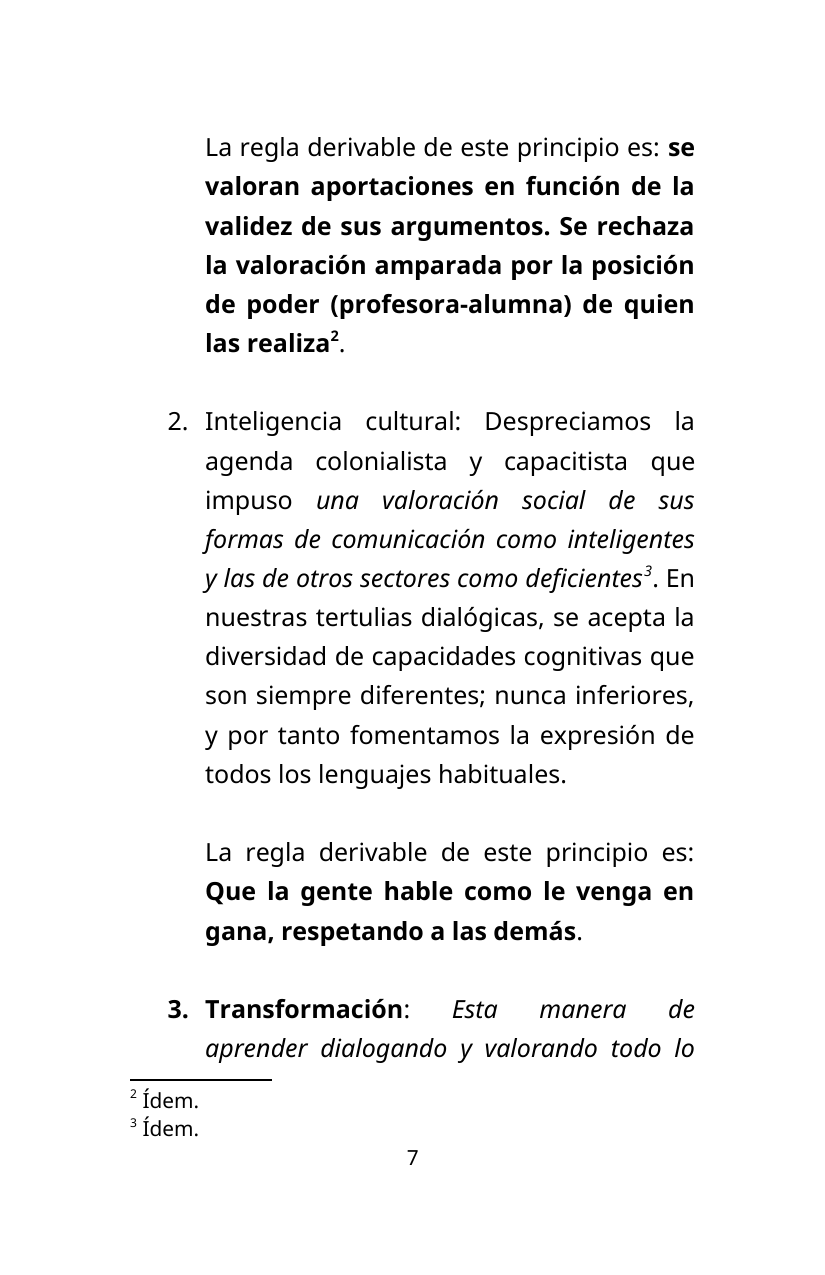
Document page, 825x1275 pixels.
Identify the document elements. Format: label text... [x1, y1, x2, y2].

list Inteligencia cultural: Despreciamos la agenda colonialista y capacitista que impuso una valoración social de sus formas de comunicación como inteligentes y las de otros sectores como deficientes. En nuestras tertulias dialógicas, se acepta la diversidad de capacidades cognitivas que son siempre diferentes; nunca inferiores, y por tanto fomentamos la expresión de todos los lenguajes habituales. [167, 404, 695, 791]
text La regla derivable de este principio es: Que la gente hable como le venga en gana, respetando a las demás. [205, 835, 695, 947]
text La regla derivable de este principio es: se valoran aportaciones en función de la validez de sus argumentos. Se rechaza la valoración amparada por la posición de poder (profesora-alumna) de quien las realiza. [205, 130, 695, 360]
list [167, 992, 695, 1065]
